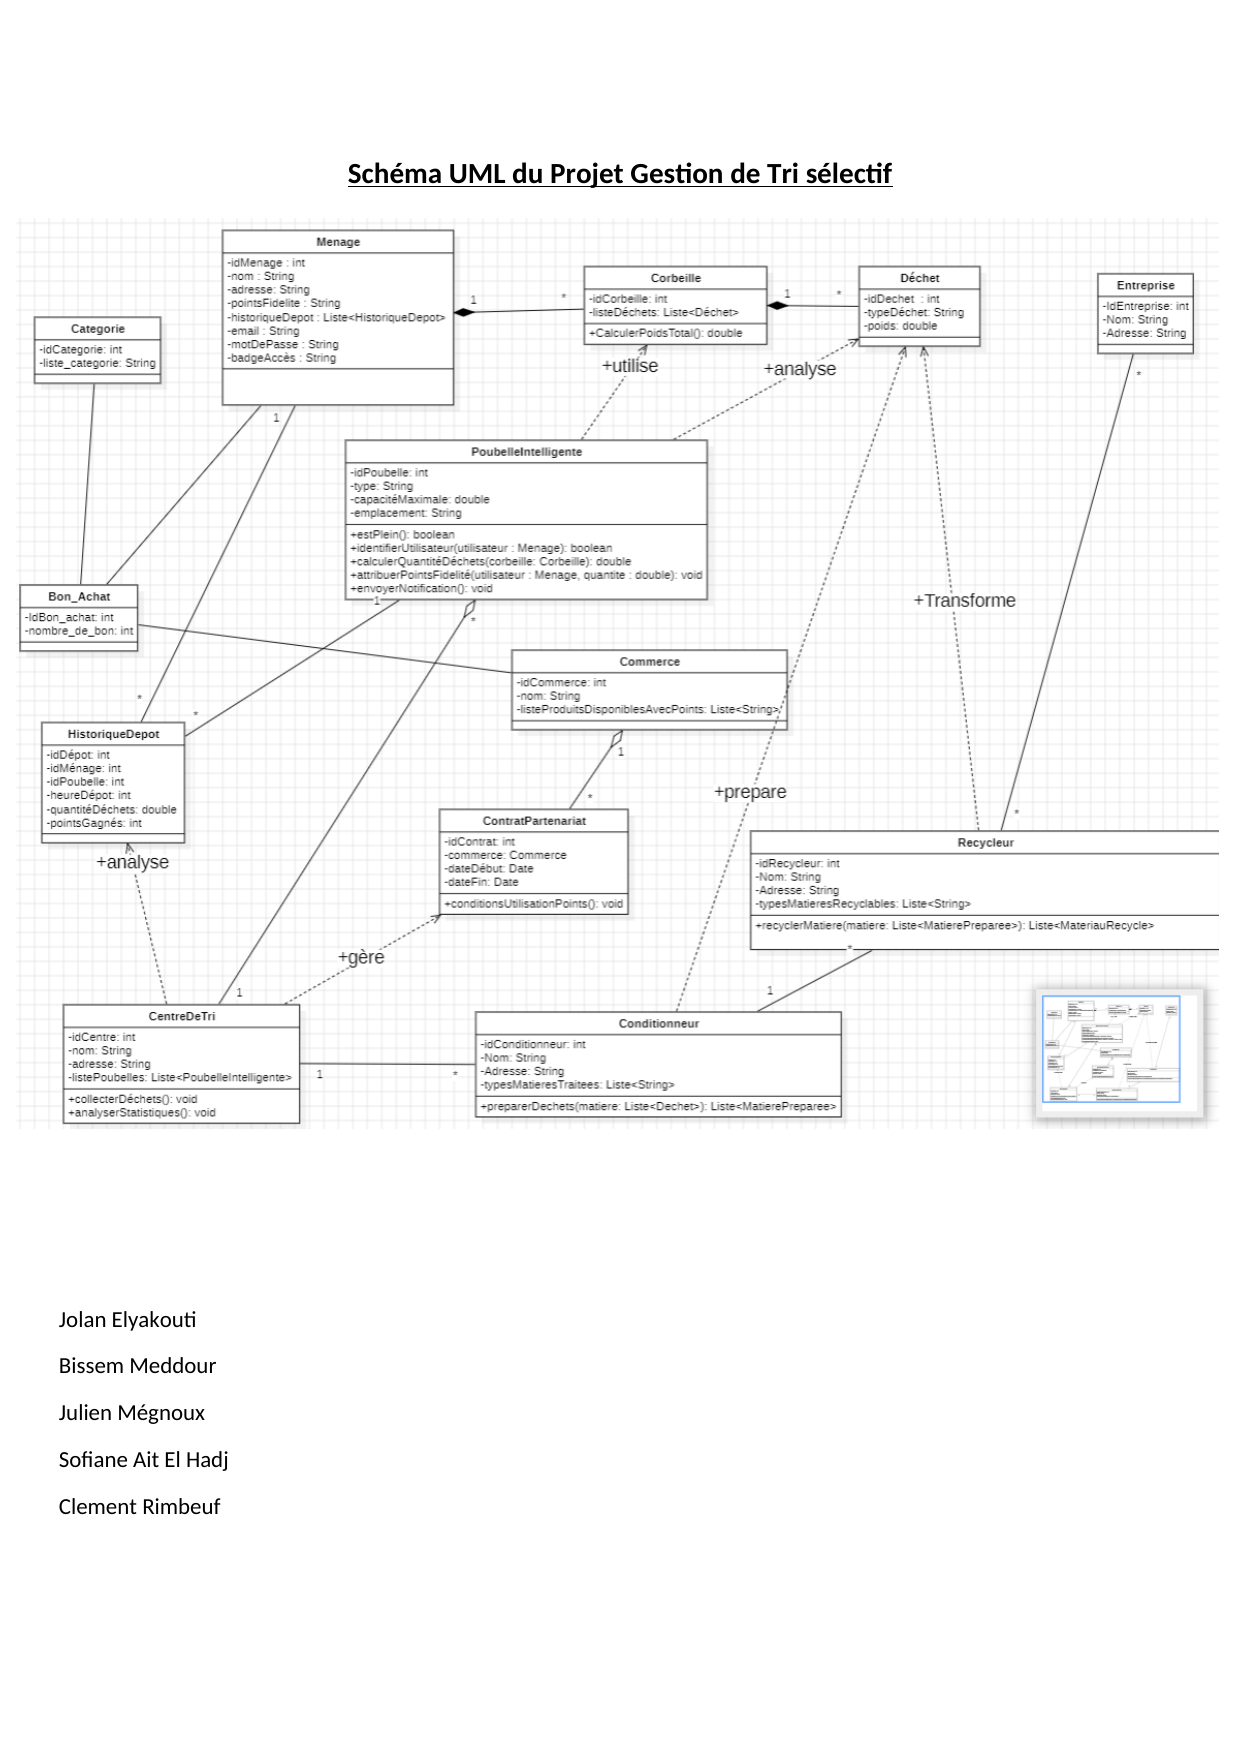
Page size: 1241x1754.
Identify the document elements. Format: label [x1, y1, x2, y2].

picture [16, 218, 1220, 1127]
